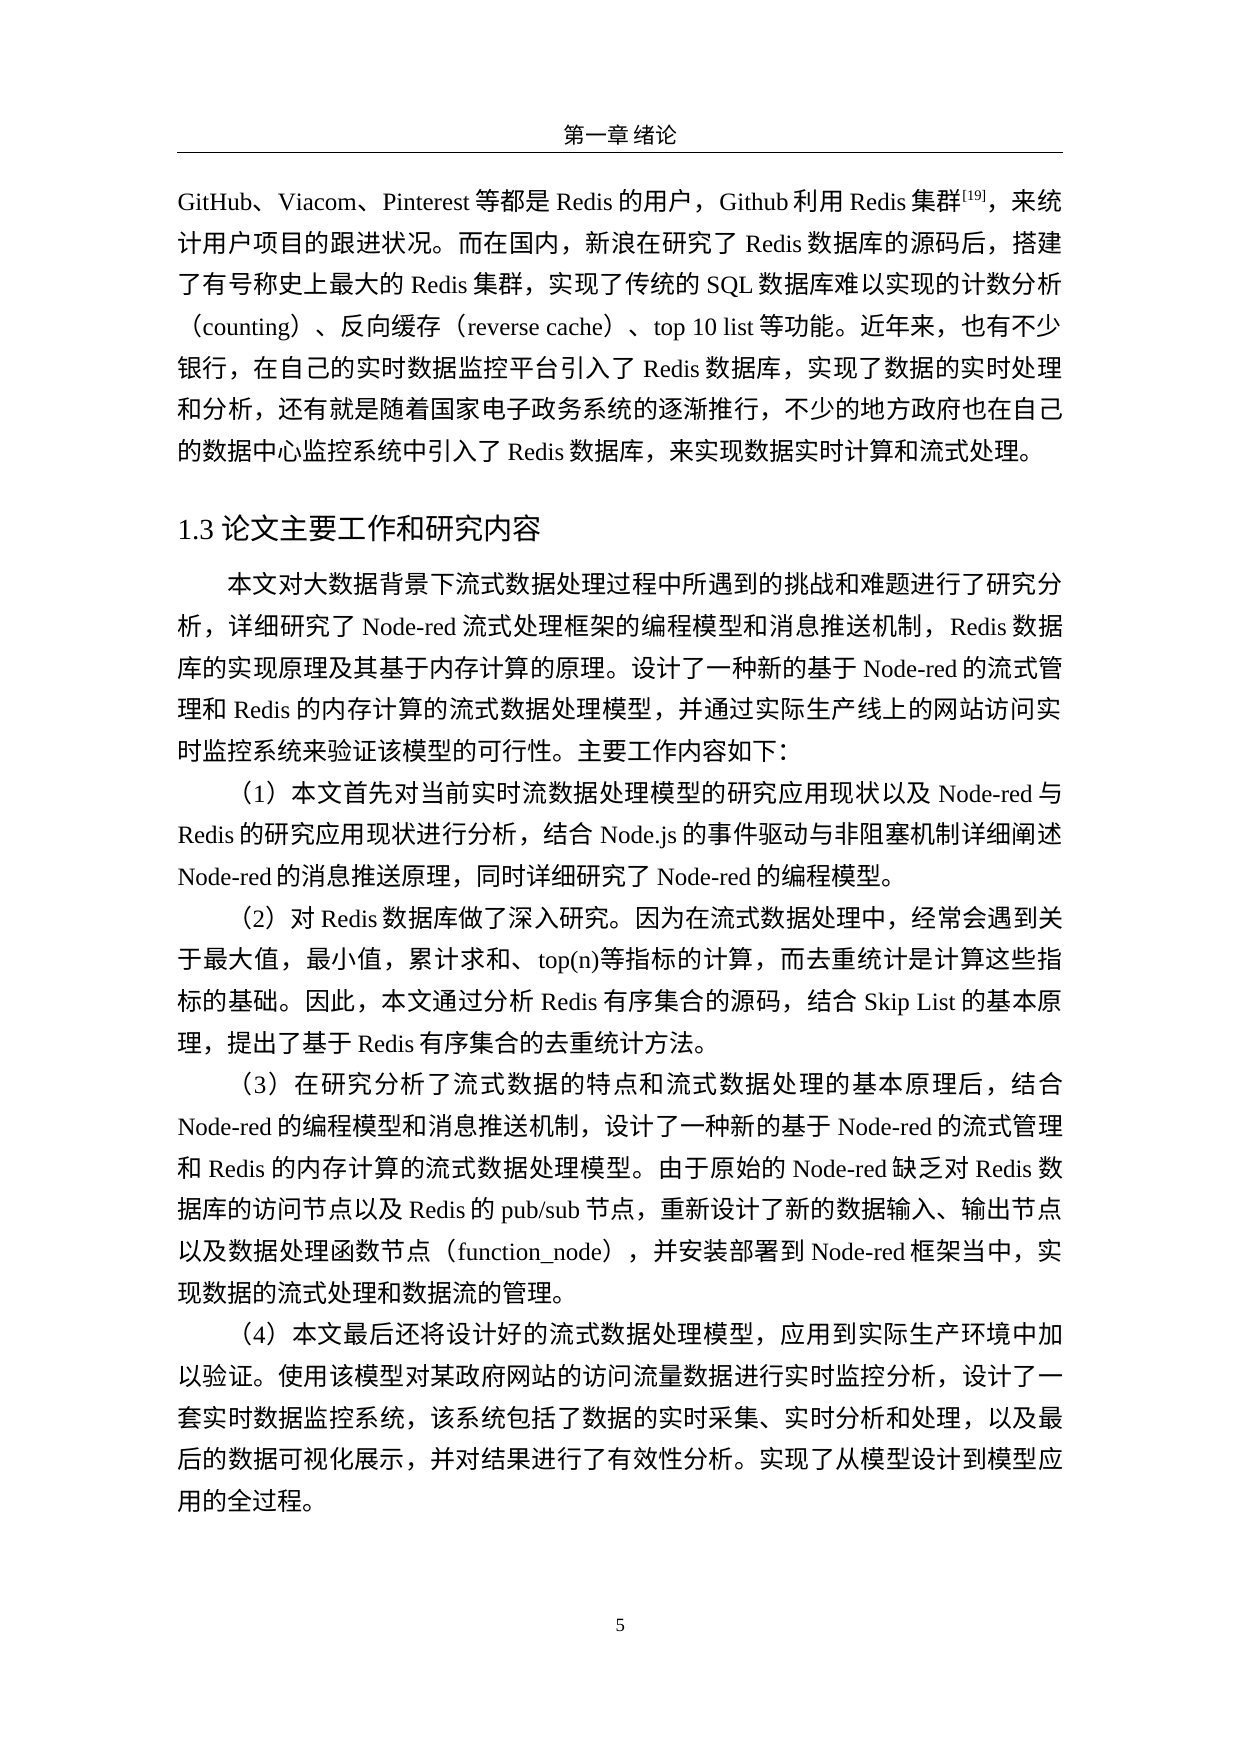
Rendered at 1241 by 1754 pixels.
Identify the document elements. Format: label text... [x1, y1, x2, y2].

text （3）在研究分析了流式数据的特点和流式数据处理的基本原理后，结合Node-red的编程模型和消息推送机制，设计了一种新的基于Node-red的流式管理和Redis的内存计算的流式数据处理模型。由于原始的Node-red缺乏对Redis数据库的访问节点以及Redis的pub/sub节点，重新设计了新的数据输入、输出节点以及数据处理函数节点（function_node），并安装部署到Node-red框架当中，实现数据的流式处理和数据流的管理。 [177, 1061, 1063, 1311]
text （4）本文最后还将设计好的流式数据处理模型，应用到实际生产环境中加以验证。使用该模型对某政府网站的访问流量数据进行实时监控分析，设计了一套实时数据监控系统，该系统包括了数据的实时采集、实时分析和处理，以及最后的数据可视化展示，并对结果进行了有效性分析。实现了从模型设计到模型应用的全过程。 [177, 1311, 1063, 1519]
subtitle 1.3 论文主要工作和研究内容 [177, 506, 1063, 548]
text 本文对大数据背景下流式数据处理过程中所遇到的挑战和难题进行了研究分析，详细研究了Node-red流式处理框架的编程模型和消息推送机制，Redis数据库的实现原理及其基于内存计算的原理。设计了一种新的基于Node-red的流式管理和Redis的内存计算的流式数据处理模型，并通过实际生产线上的网站访问实时监控系统来验证该模型的可行性。主要工作内容如下： [177, 561, 1063, 769]
text （1）本文首先对当前实时流数据处理模型的研究应用现状以及Node-red与Redis的研究应用现状进行分析，结合Node.js的事件驱动与非阻塞机制详细阐述Node-red的消息推送原理，同时详细研究了Node-red的编程模型。 [177, 769, 1063, 894]
text （2）对Redis数据库做了深入研究。因为在流式数据处理中，经常会遇到关于最大值，最小值，累计求和、top(n)等指标的计算，而去重统计是计算这些指标的基础。因此，本文通过分析Redis有序集合的源码，结合Skip List的基本原理，提出了基于Redis有序集合的去重统计方法。 [177, 894, 1063, 1061]
